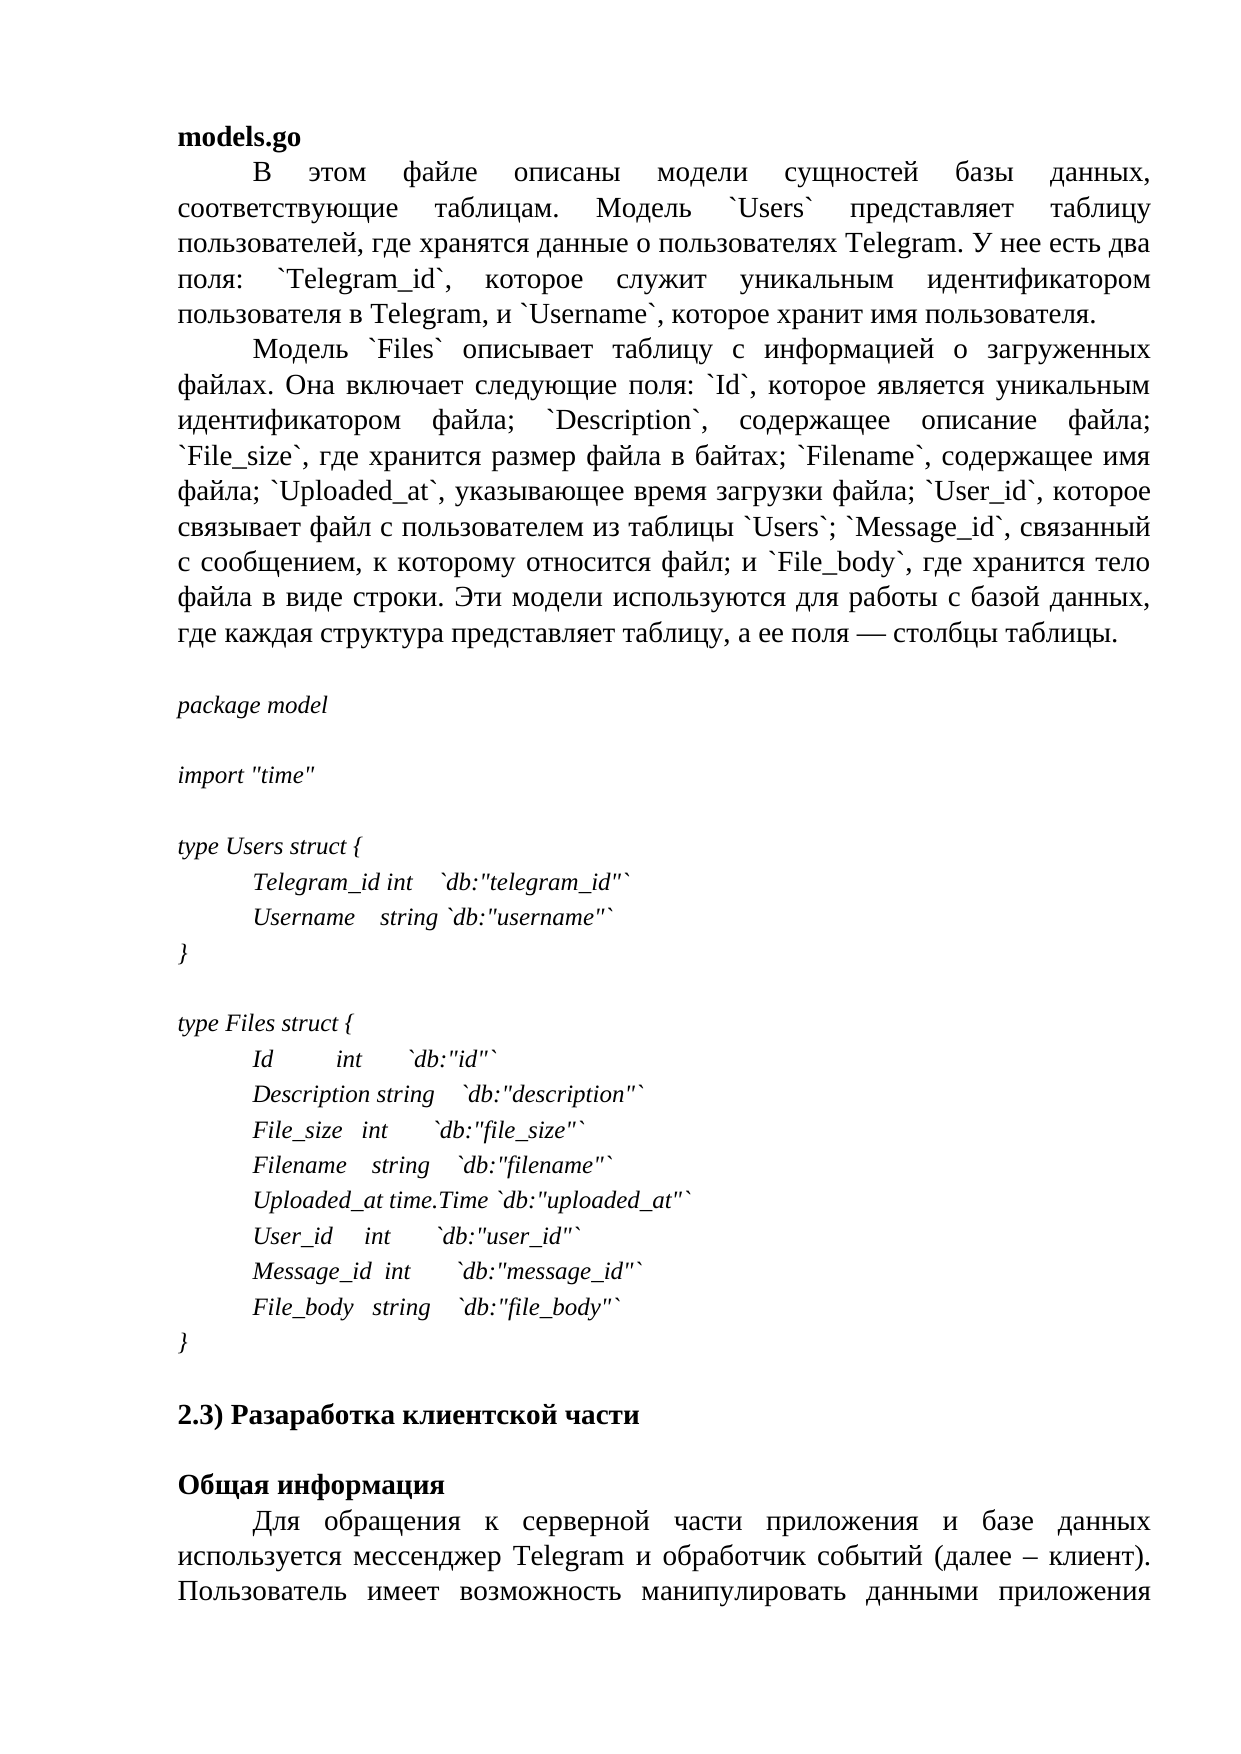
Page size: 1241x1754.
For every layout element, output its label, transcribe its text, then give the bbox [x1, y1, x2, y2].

text Telegram_id int `db:"telegram_id"` [177, 862, 1152, 897]
text Uploaded_at time.Time `db:"uploaded_at"` [177, 1181, 1152, 1216]
text Общая информация [177, 1466, 1152, 1502]
text type Files struct { [177, 1003, 1152, 1039]
text Id int `db:"id"` [177, 1039, 1152, 1074]
text File_size int `db:"file_size"` [177, 1110, 1152, 1145]
text package model [177, 685, 1152, 720]
text Filename string `db:"filename"` [177, 1145, 1152, 1181]
text User_id int `db:"user_id"` [177, 1216, 1152, 1251]
subtitle 2.3) Разаработка клиентской части [177, 1397, 1152, 1431]
text Message_id int `db:"message_id"` [177, 1251, 1152, 1287]
text } [177, 933, 1152, 968]
text Модель `Files` описывает таблицу с информацией о загруженных файлах. Она включает следующие поля: `Id`, которое является уникальным идентификатором файла; `Description`, содержащее описание файла; `File_size`, где хранится размер файла в байтах; `Filename`, содержащее имя файла; `Uploaded_at`, указывающее время загрузки файла; `User_id`, которое связывает файл с пользователем из таблицы `Users`; `Message_id`, связанный с сообщением, к которому относится файл; и `File_body`, где хранится тело файла в виде строки. Эти модели используются для работы с базой данных, где каждая структура представляет таблицу, а ее поля — столбцы таблицы. [177, 331, 1152, 649]
text import "time" [177, 756, 1152, 791]
text Description string `db:"description"` [177, 1074, 1152, 1110]
text } [177, 1322, 1152, 1358]
text Username string `db:"username"` [177, 897, 1152, 933]
text models.go [177, 118, 1152, 153]
text File_body string `db:"file_body"` [177, 1287, 1152, 1322]
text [177, 1502, 1152, 1608]
text type Users struct { [177, 826, 1152, 862]
text В этом файле описаны модели сущностей базы данных, соответствующие таблицам. Модель `Users` представляет таблицу пользователей, где хранятся данные о пользователях Telegram. У нее есть два поля: `Telegram_id`, которое служит уникальным идентификатором пользователя в Telegram, и `Username`, которое хранит имя пользователя. [177, 153, 1152, 331]
